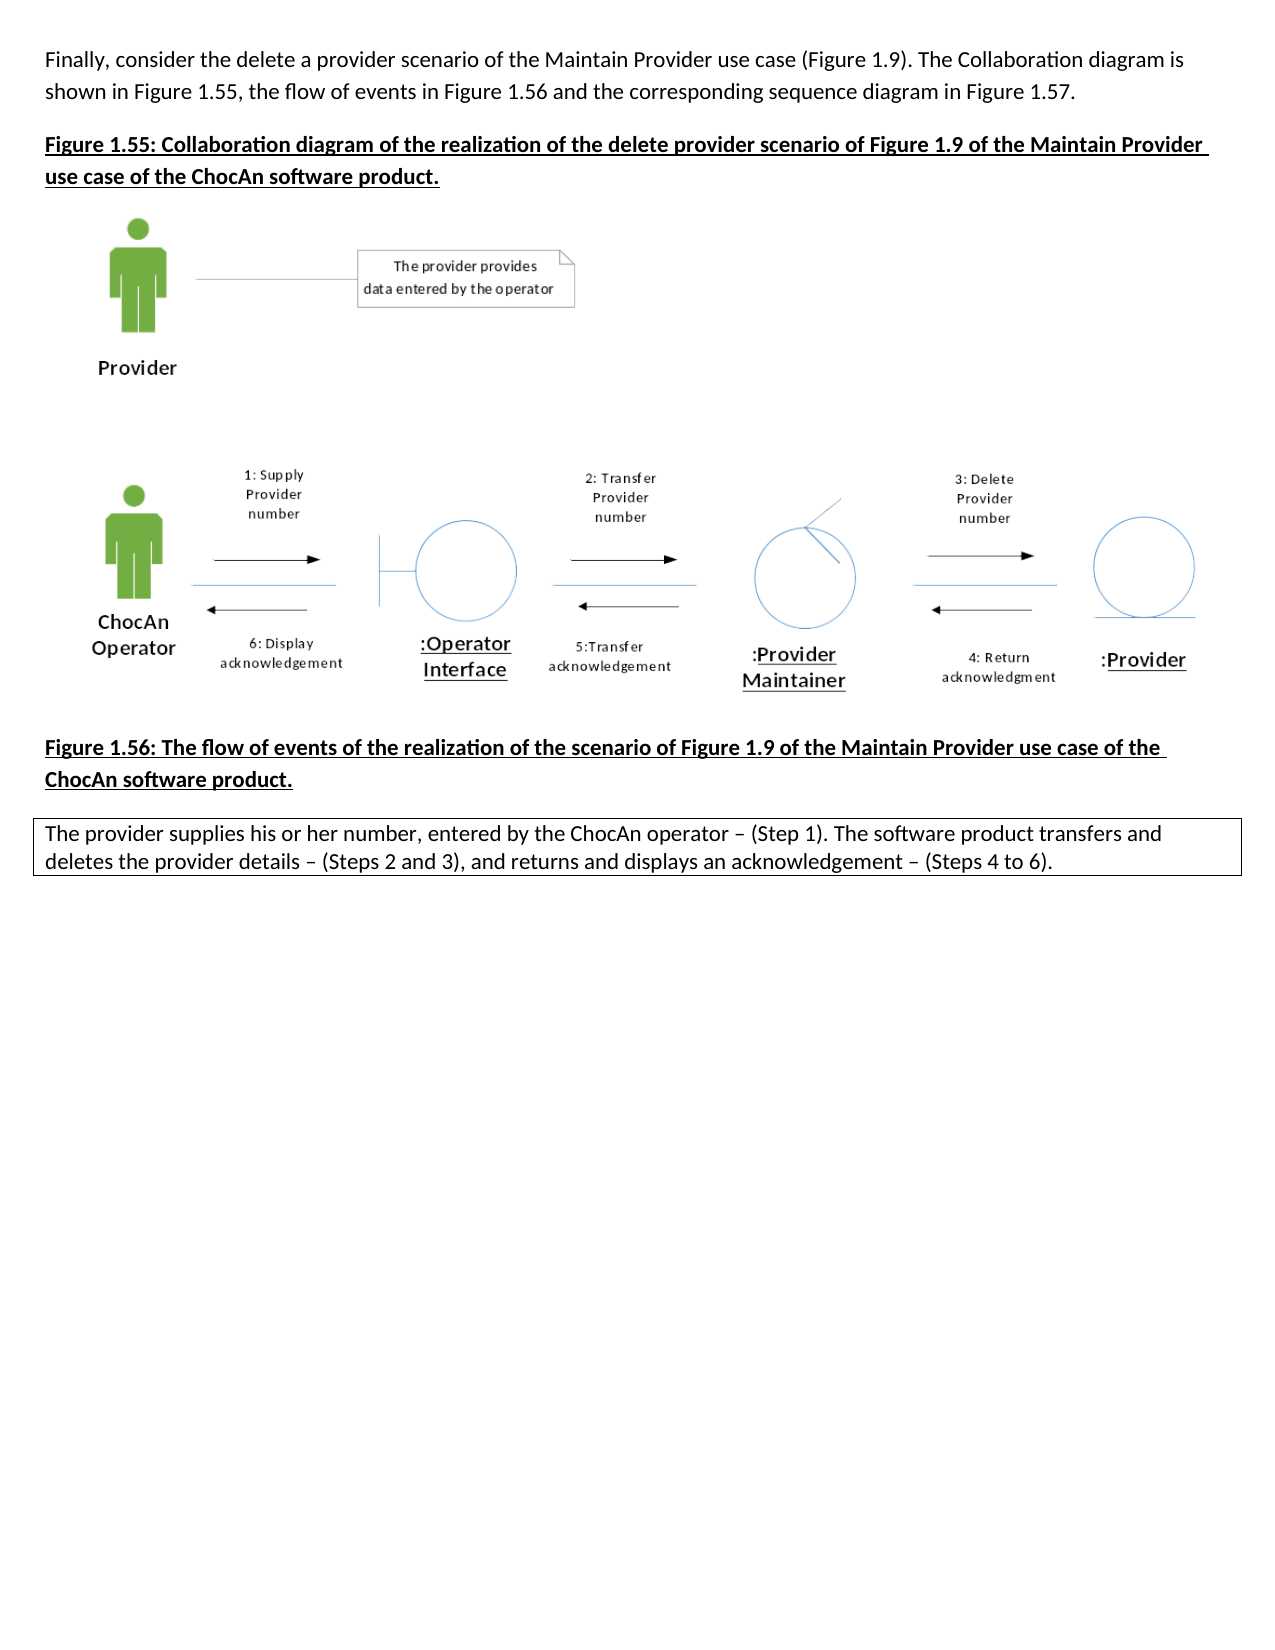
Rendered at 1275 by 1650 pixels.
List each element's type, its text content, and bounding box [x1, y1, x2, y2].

text Figure 1.56: The flow of events of the realization of the scenario of Figure 1.9 of the Maintain Provider use case of the ChocAn software product. [45, 733, 1230, 793]
text Figure 1.55: Collaboration diagram of the realization of the delete provider scenario of Figure 1.9 of the Maintain Provider use case of the ChocAn software product. [45, 130, 1230, 190]
text Finally, consider the delete a provider scenario of the Maintain Provider use case (Figure 1.9). The Collaboration diagram is shown in Figure 1.55, the flow of events in Figure 1.56 and the corresponding sequence diagram in Figure 1.57. [45, 45, 1230, 105]
table_header The provider supplies his or her number, entered by the ChocAn operator – (Step 1). The software product transfers and deletes the provider details – (Steps 2 and 3), and returns and displays an acknowledgement – (Steps 4 to 6). [34, 819, 1241, 875]
